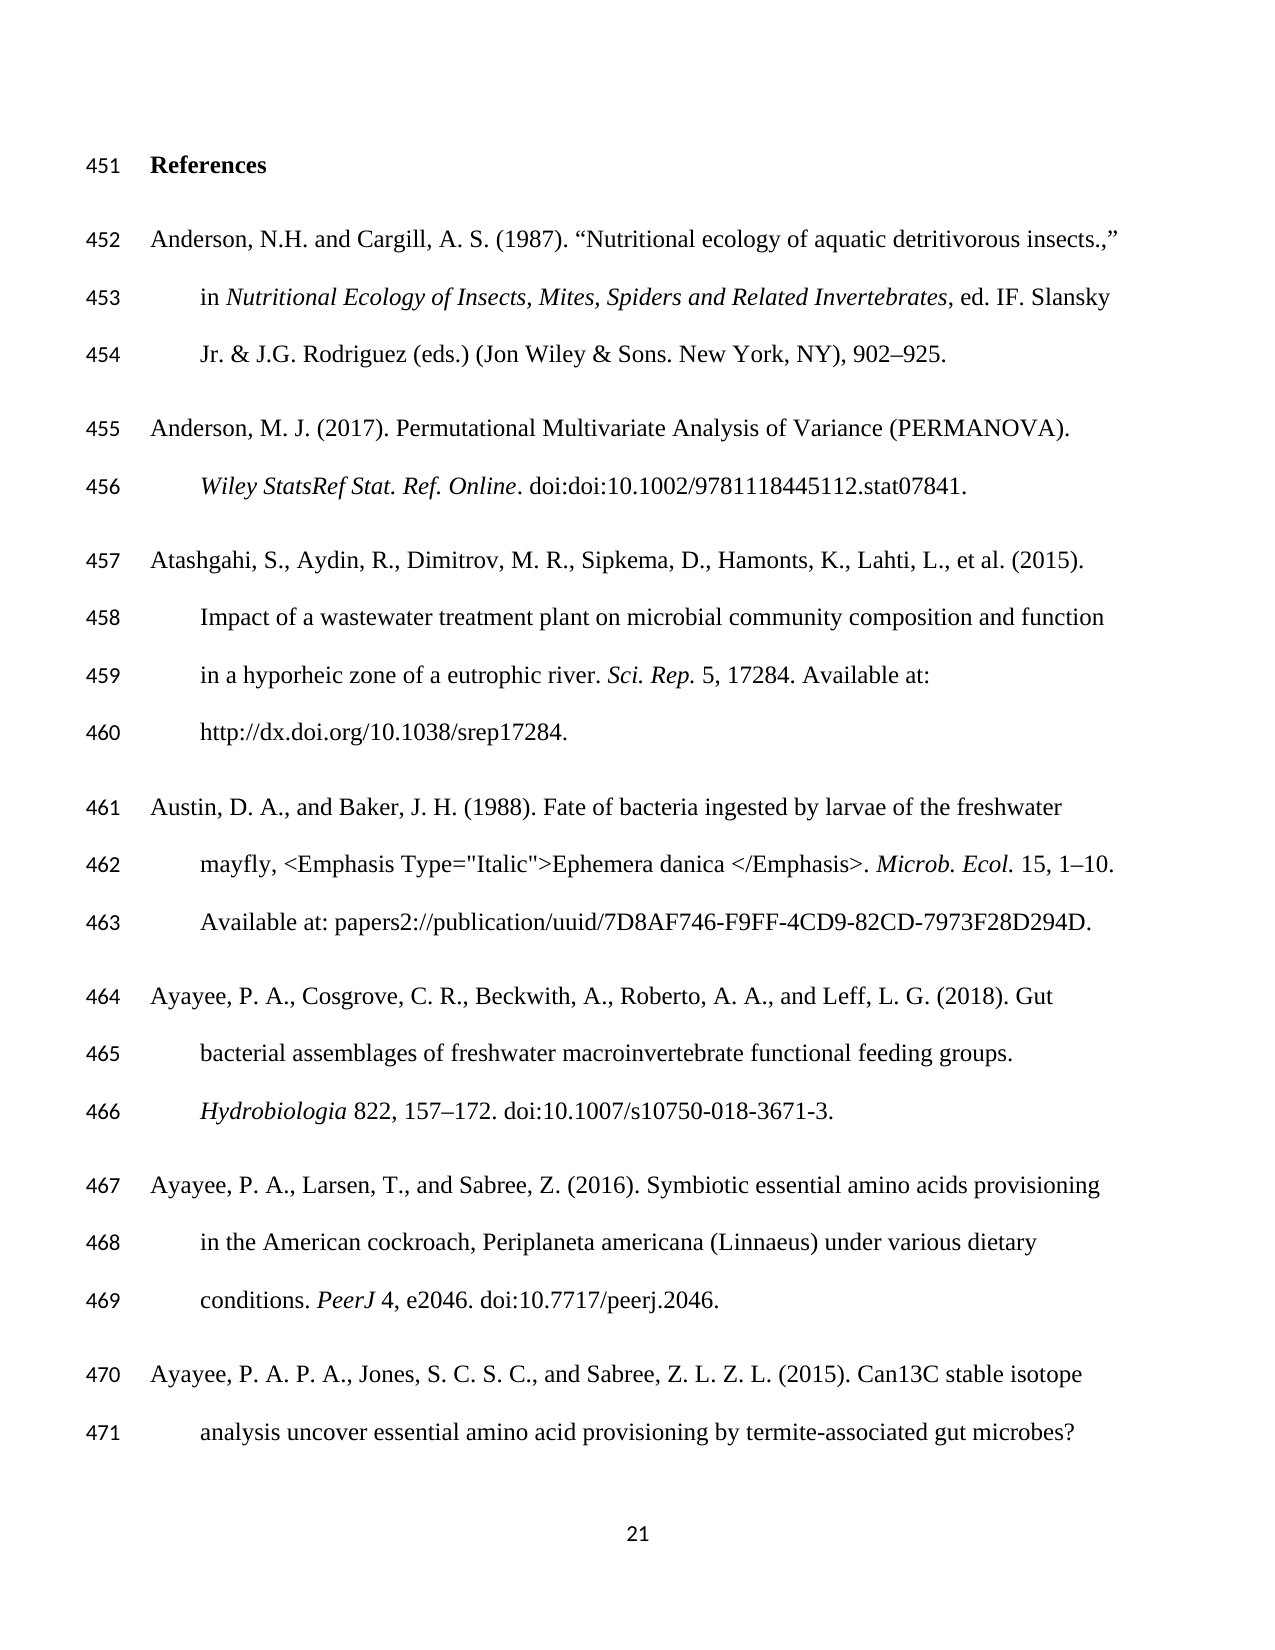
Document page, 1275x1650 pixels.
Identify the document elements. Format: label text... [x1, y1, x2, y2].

text References [150, 150, 1125, 179]
text Austin, D. A., and Baker, J. H. (1988). Fate of bacteria ingested by larvae of the freshwater mayfly, <Emphasis Type="Italic">Ephemera danica </Emphasis>. Microb. Ecol. 15, 1–10. Available at: papers2://publication/uuid/7D8AF746-F9FF-4CD9-82CD-7973F28D294D. [150, 792, 1125, 935]
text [150, 1359, 1125, 1445]
text Ayayee, P. A., Larsen, T., and Sabree, Z. (2016). Symbiotic essential amino acids provisioning in the American cockroach, Periplaneta americana (Linnaeus) under various dietary conditions. PeerJ 4, e2046. doi:10.7717/peerj.2046. [150, 1170, 1125, 1314]
text Anderson, N.H. and Cargill, A. S. (1987). “Nutritional ecology of aquatic detritivorous insects.,” in Nutritional Ecology of Insects, Mites, Spiders and Related Invertebrates, ed. IF. Slansky Jr. & J.G. Rodriguez (eds.) (Jon Wiley & Sons. New York, NY), 902–925. [150, 224, 1125, 368]
text Ayayee, P. A., Cosgrove, C. R., Beckwith, A., Roberto, A. A., and Leff, L. G. (2018). Gut bacterial assemblages of freshwater macroinvertebrate functional feeding groups. Hydrobiologia 822, 157–172. doi:10.1007/s10750-018-3671-3. [150, 981, 1125, 1124]
text Anderson, M. J. (2017). Permutational Multivariate Analysis of Variance (PERMANOVA). Wiley StatsRef Stat. Ref. Online. doi:doi:10.1002/9781118445112.stat07841. [150, 413, 1125, 499]
text Atashgahi, S., Aydin, R., Dimitrov, M. R., Sipkema, D., Hamonts, K., Lahti, L., et al. (2015). Impact of a wastewater treatment plant on microbial community composition and function in a hyporheic zone of a eutrophic river. Sci. Rep. 5, 17284. Available at: http://dx.doi.org/10.1038/srep17284. [150, 545, 1125, 746]
